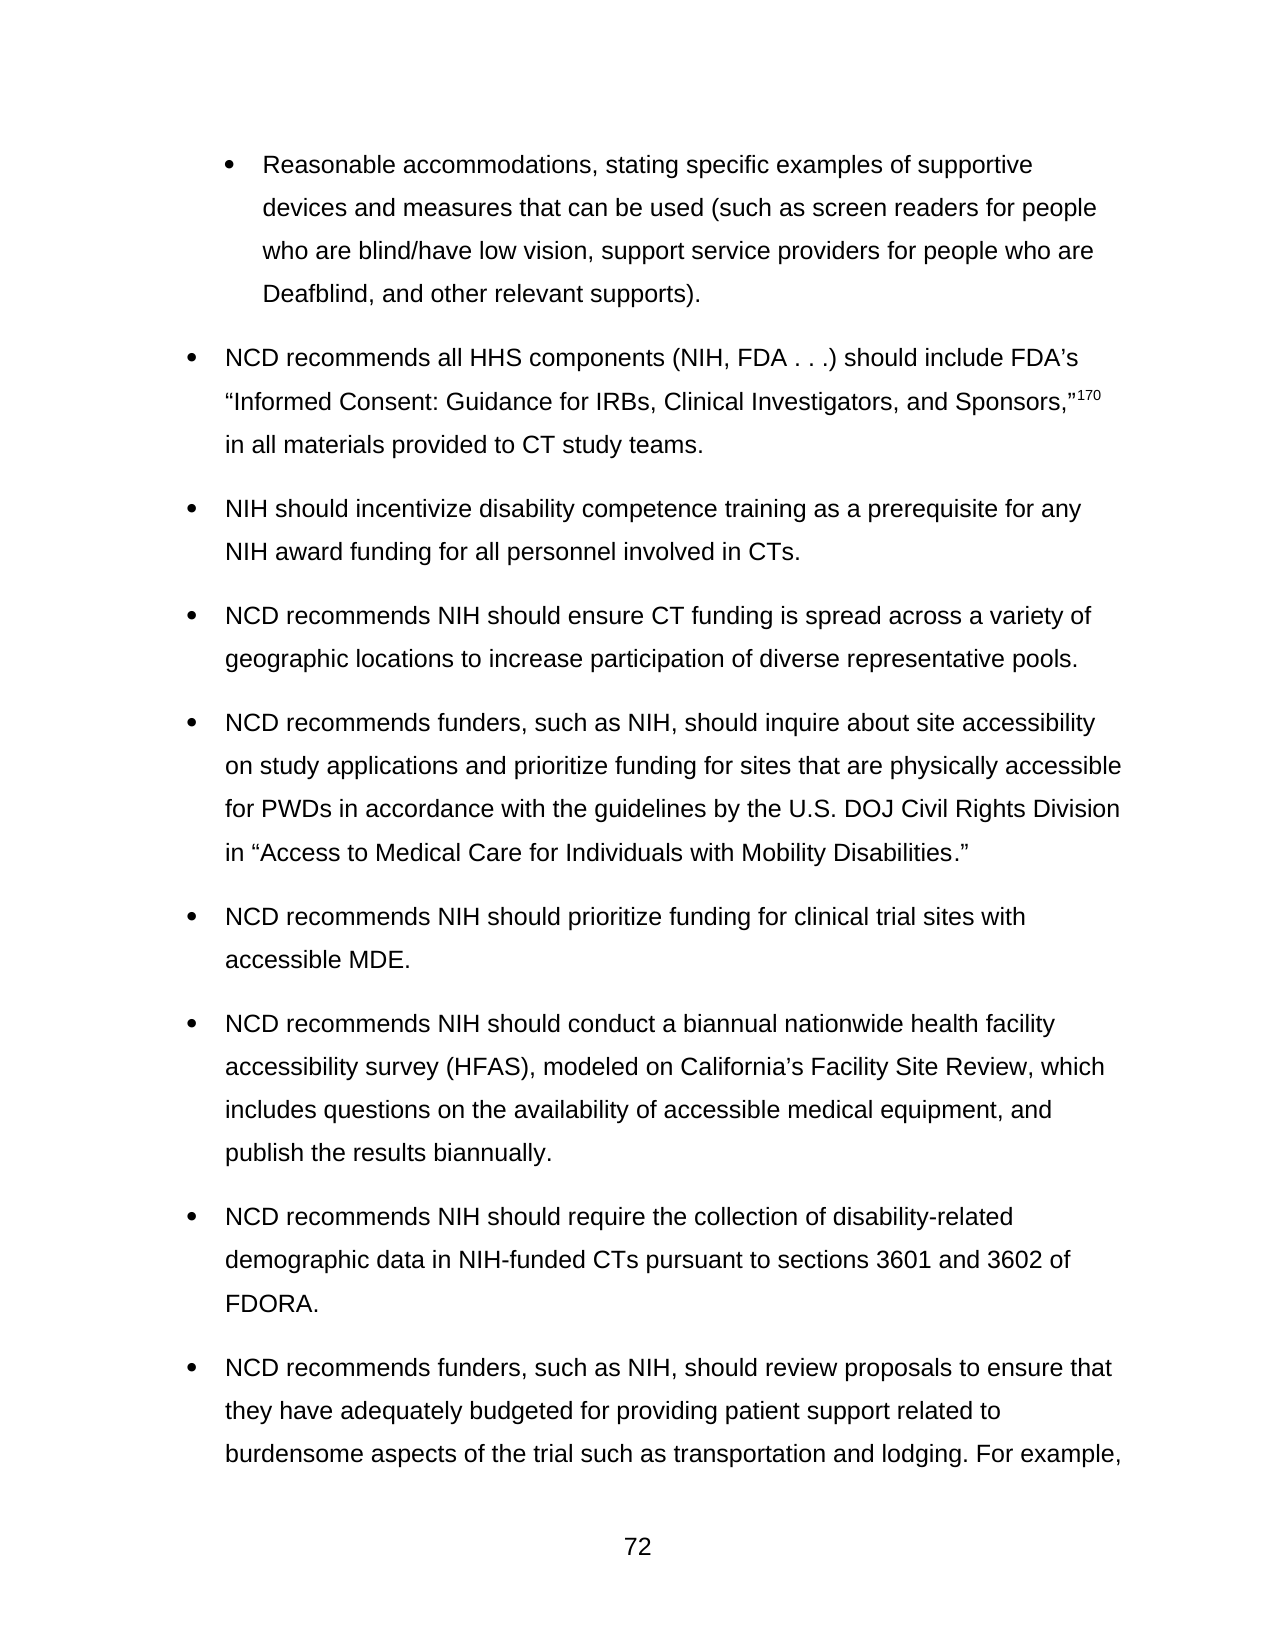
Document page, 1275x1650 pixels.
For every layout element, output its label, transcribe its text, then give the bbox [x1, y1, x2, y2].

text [187, 1352, 1125, 1468]
text Reasonable accommodations, stating specific examples of supportive devices and measures that can be used (such as screen readers for people who are blind/have low vision, support service providers for people who are Deafblind, and other relevant supports). [225, 150, 1125, 308]
text NCD recommends NIH should conduct a biannual nationwide health facility accessibility survey (HFAS), modeled on California’s Facility Site Review, which includes questions on the availability of accessible medical equipment, and publish the results biannually. [187, 1009, 1125, 1167]
text NCD recommends NIH should require the collection of disability-related demographic data in NIH-funded CTs pursuant to sections 3601 and 3602 of FDORA. [187, 1202, 1125, 1317]
text NCD recommends funders, such as NIH, should inquire about site accessibility on study applications and prioritize funding for sites that are physically accessible for PWDs in accordance with the guidelines by the U.S. DOJ Civil Rights Division in “Access to Medical Care for Individuals with Mobility Disabilities.” [187, 708, 1125, 866]
text NCD recommends NIH should prioritize funding for clinical trial sites with accessible MDE. [187, 902, 1125, 973]
text NCD recommends all HHS components (NIH, FDA . . .) should include FDA’s “Informed Consent: Guidance for IRBs, Clinical Investigators, and Sponsors,” in all materials provided to CT study teams. [187, 343, 1125, 458]
text NCD recommends NIH should ensure CT funding is spread across a variety of geographic locations to increase participation of diverse representative pools. [187, 601, 1125, 673]
text NIH should incentivize disability competence training as a prerequisite for any NIH award funding for all personnel involved in CTs. [187, 494, 1125, 566]
